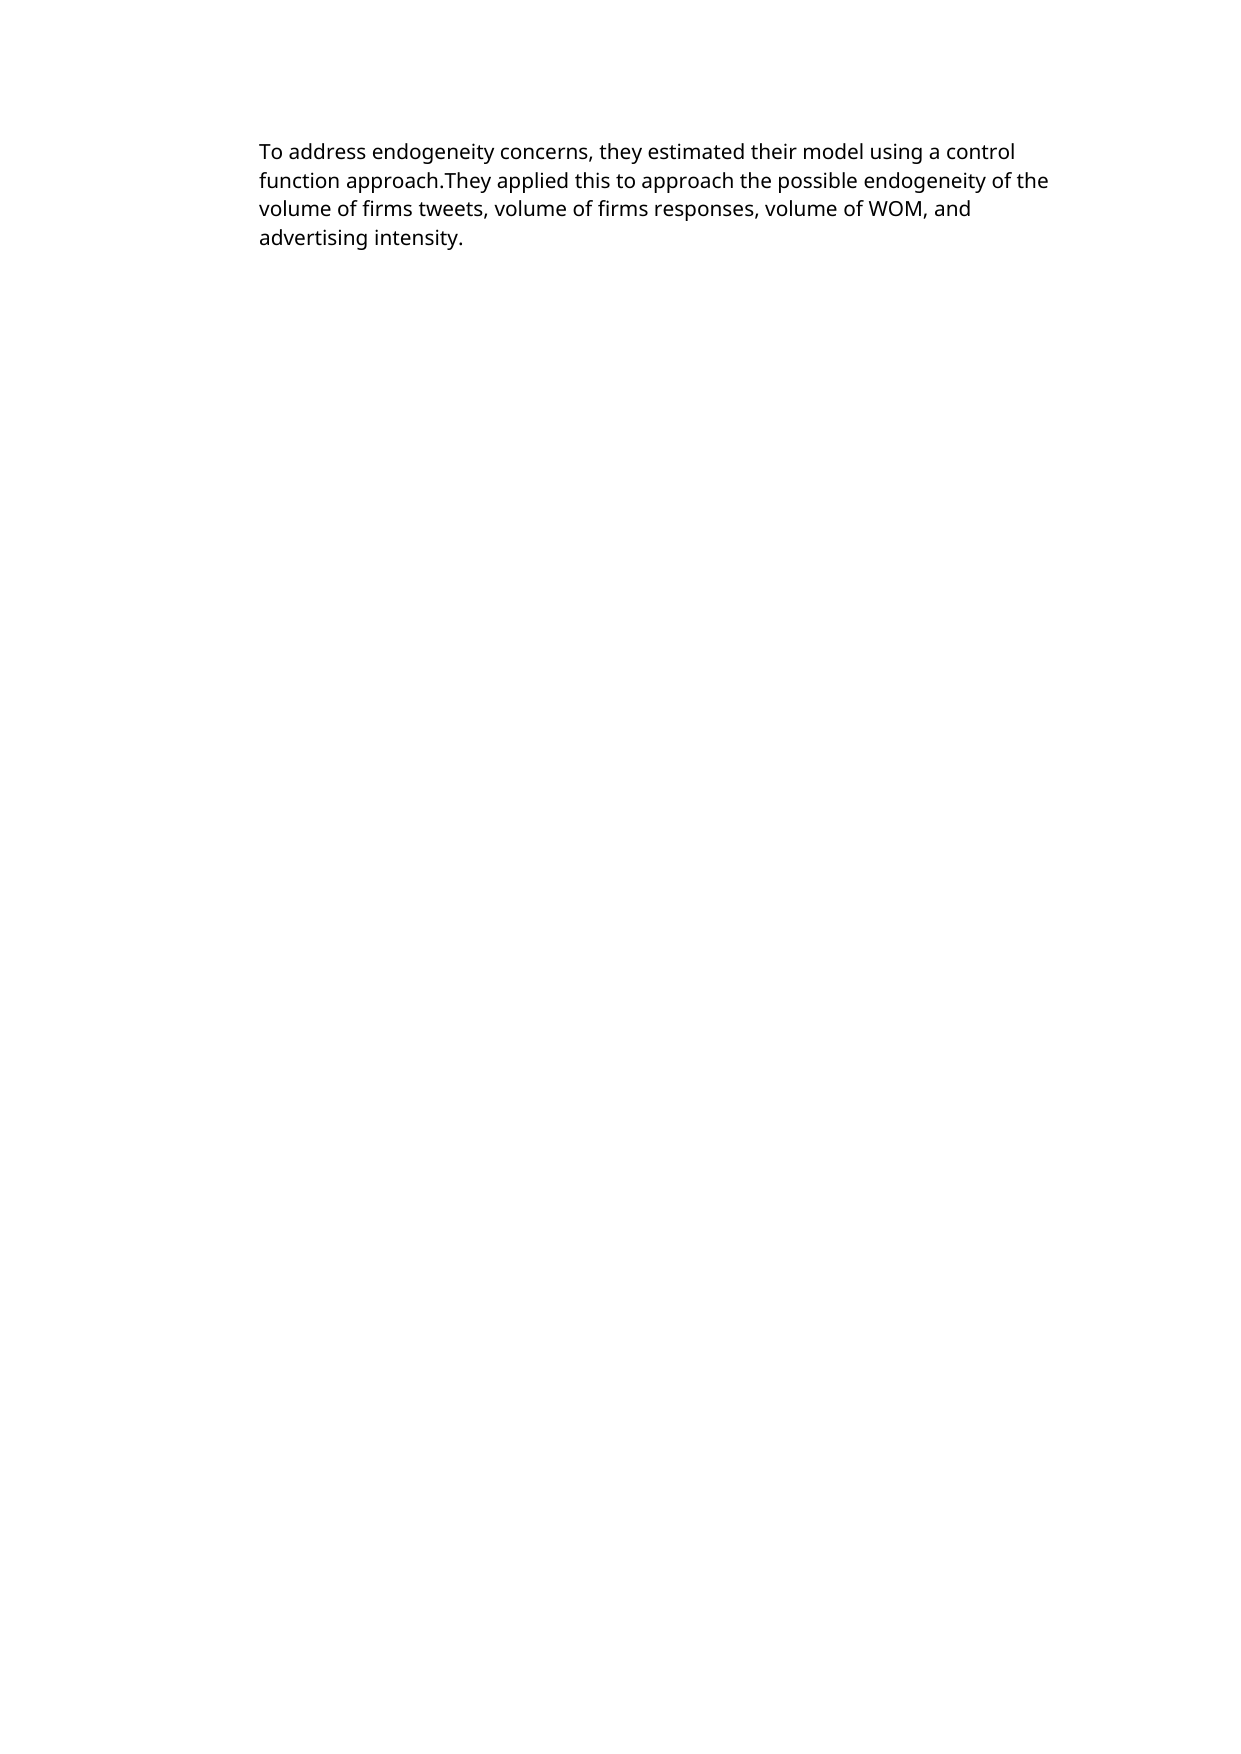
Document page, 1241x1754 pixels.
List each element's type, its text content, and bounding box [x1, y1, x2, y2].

text To address endogeneity concerns, they estimated their model using a control function approach.They applied this to approach the possible endogeneity of the volume of firms tweets, volume of firms responses, volume of WOM, and advertising intensity. [259, 137, 1068, 251]
